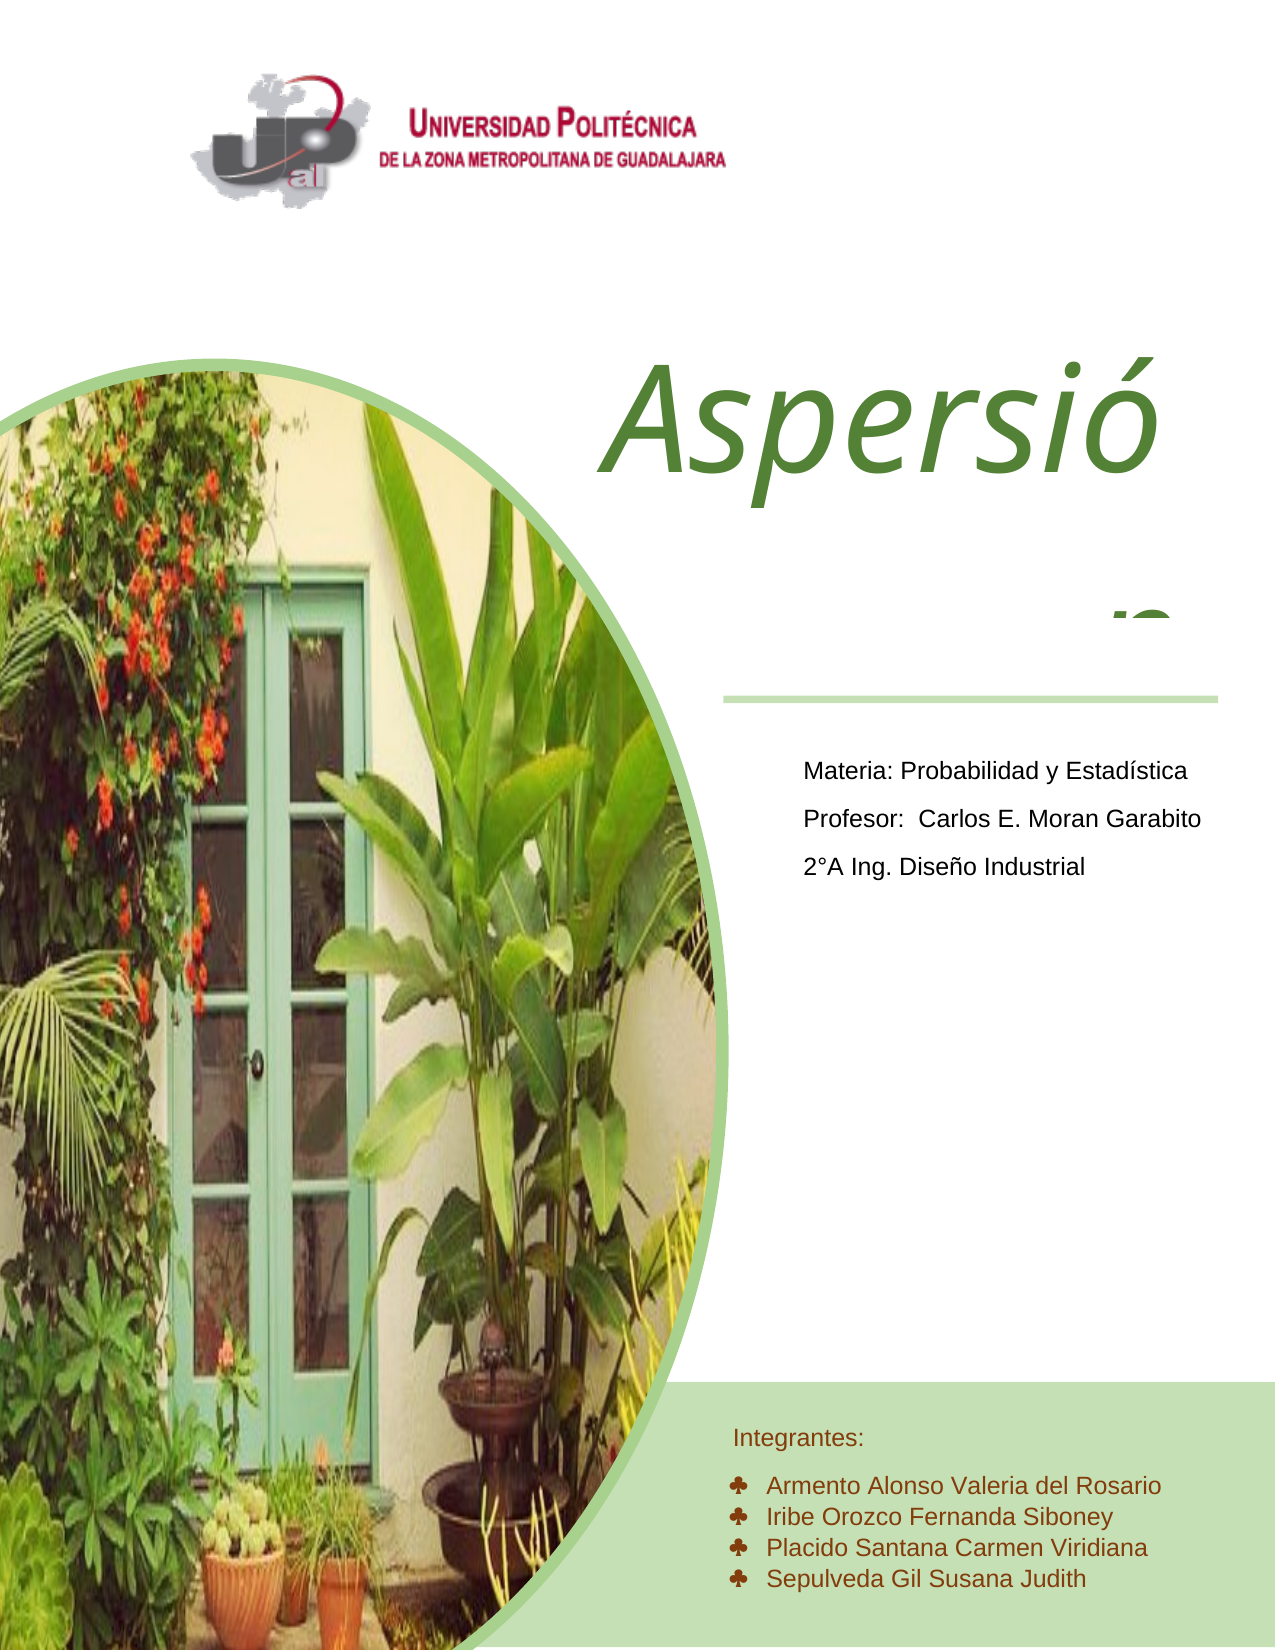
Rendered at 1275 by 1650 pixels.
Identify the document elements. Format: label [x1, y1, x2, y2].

picture [177, 73, 748, 209]
picture [0, 372, 716, 1650]
